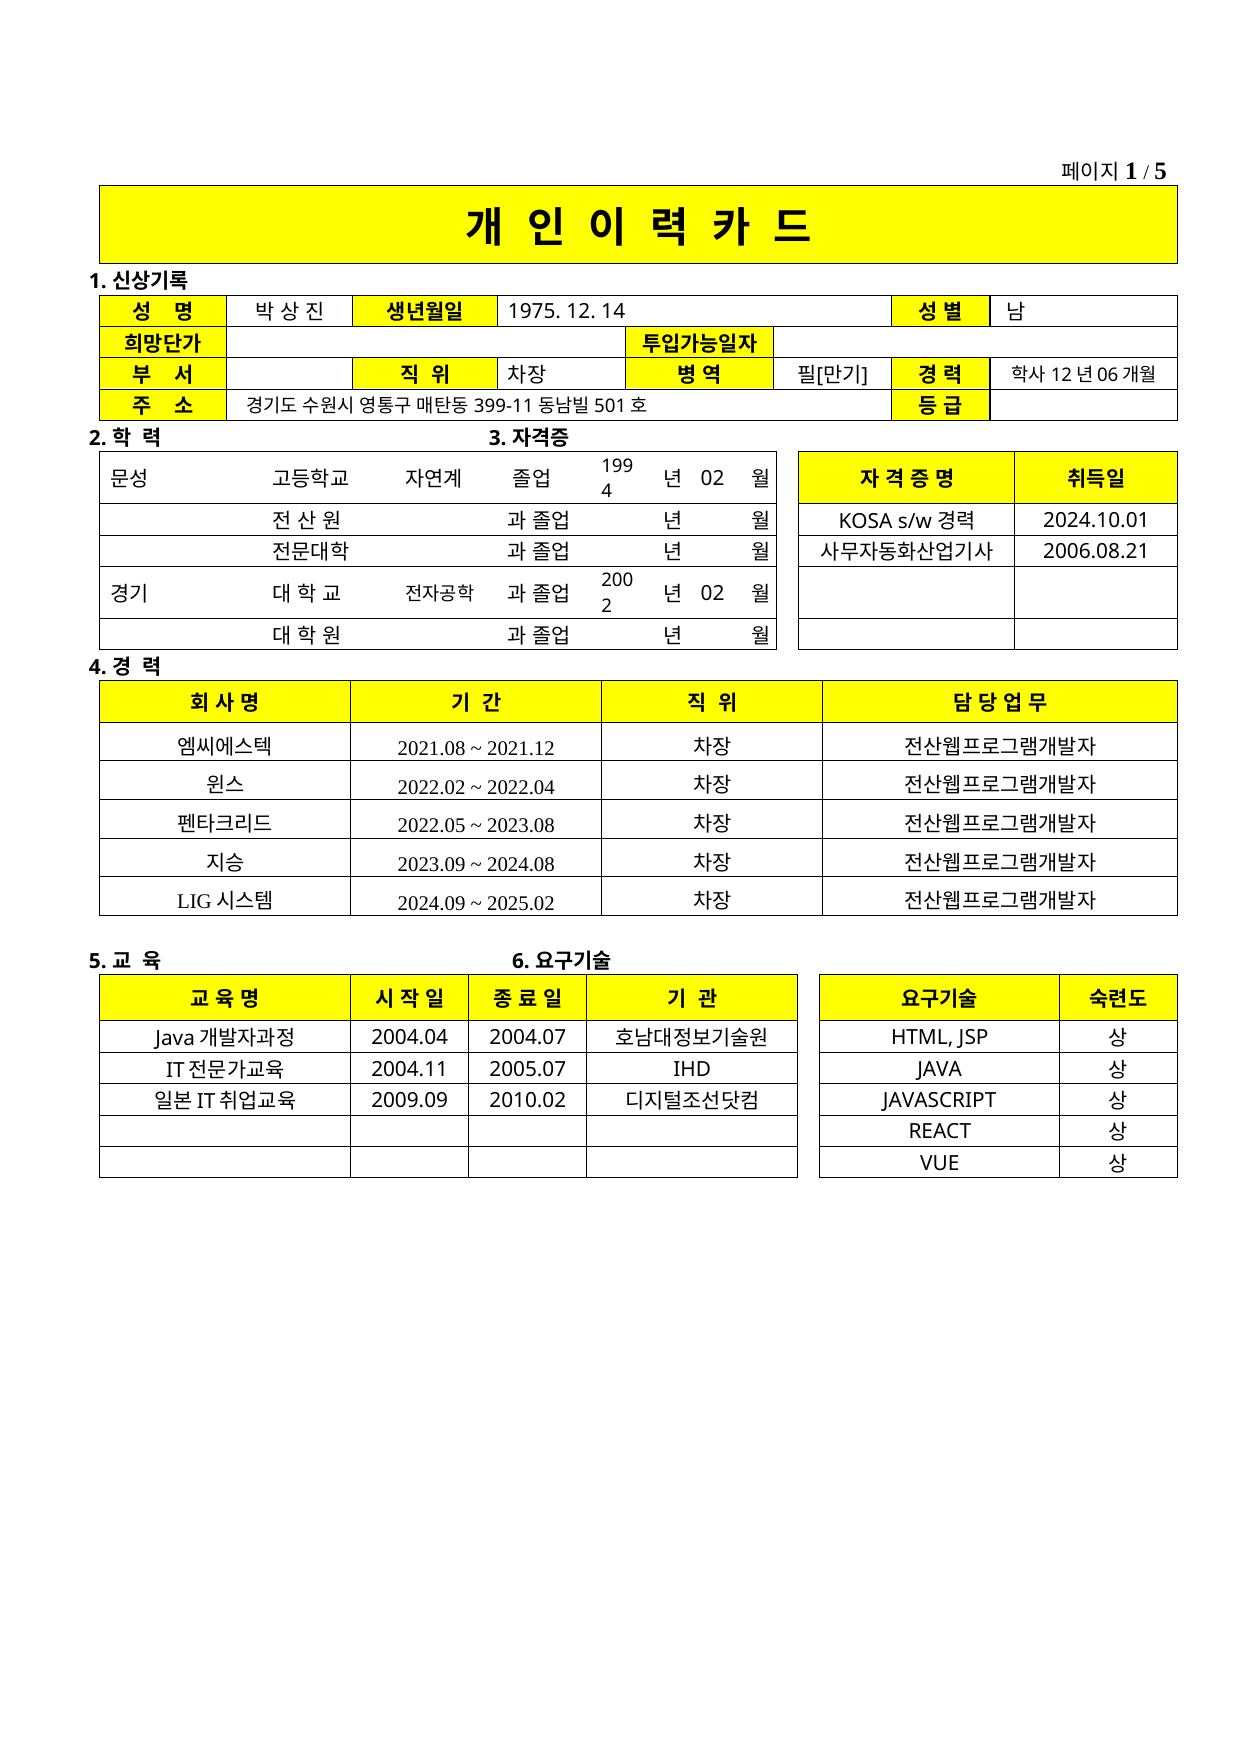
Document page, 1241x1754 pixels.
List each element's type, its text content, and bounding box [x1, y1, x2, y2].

table_cell 년 [653, 619, 690, 649]
table_header 교 육 명 [100, 975, 350, 1020]
table_cell 과 졸업 [497, 567, 591, 618]
table_cell 경기도 수원시 영통구 매탄동 399-11 동남빌501호 [227, 390, 891, 420]
table_cell [777, 618, 798, 649]
text 4. 경 력 [89, 650, 1181, 680]
table_cell 월 [741, 504, 776, 534]
table_cell 과 졸업 [497, 504, 591, 534]
table_cell IHD [587, 1053, 797, 1083]
table_header [798, 974, 819, 1020]
table_cell 직 위 [353, 358, 497, 388]
table_cell 차장 [602, 877, 822, 914]
table_header 담 당 업 무 [823, 681, 1177, 722]
table_cell [100, 619, 262, 649]
table_cell 전산웹프로그램개발자 [823, 761, 1177, 799]
table_cell 차장 [498, 358, 625, 388]
table_cell 차장 [602, 839, 822, 876]
table_cell [991, 390, 1177, 420]
table_cell 차장 [602, 761, 822, 799]
table_cell 2024.10.01 [1015, 504, 1177, 534]
table_cell [798, 1020, 819, 1052]
table_cell [100, 536, 262, 566]
table_cell 2004.11 [351, 1053, 468, 1083]
table_cell 경 력 [892, 358, 989, 388]
table_cell 투입가능일자 [626, 327, 773, 357]
table_cell IT전문가교육 [100, 1053, 350, 1083]
table_cell 월 [741, 536, 776, 566]
table_cell 2021.08 ~ 2021.12 [351, 723, 601, 760]
table_cell [690, 536, 741, 566]
table_header 년 [653, 452, 690, 503]
table_cell 상 [1060, 1084, 1177, 1114]
table_cell 전산웹프로그램개발자 [823, 800, 1177, 837]
table_cell 과 졸업 [497, 536, 591, 566]
table_header 요구기술 [820, 975, 1059, 1020]
table_cell 호남대정보기술원 [587, 1021, 797, 1052]
table_header 자 격 증 명 [799, 452, 1014, 503]
table_cell 2005.07 [469, 1053, 586, 1083]
table_cell 2004.04 [351, 1021, 468, 1052]
table_cell 펜타크리드 [100, 800, 350, 837]
table_cell 디지털조선닷컴 [587, 1084, 797, 1114]
table_header 02 [690, 452, 741, 503]
table_cell 전산웹프로그램개발자 [823, 839, 1177, 876]
table_cell 엠씨에스텍 [100, 723, 350, 760]
table_cell 대 학 원 [262, 619, 395, 649]
table_header 숙련도 [1060, 975, 1177, 1020]
table_cell [469, 1147, 586, 1177]
table_cell [799, 619, 1014, 649]
table_cell 차장 [602, 723, 822, 760]
table_cell 전산웹프로그램개발자 [823, 723, 1177, 760]
table_header 직 위 [602, 681, 822, 722]
table_cell 년 [653, 504, 690, 534]
table_cell 년 [653, 567, 690, 618]
table_cell [395, 536, 497, 566]
table_header 1994 [591, 452, 653, 503]
table_cell 02 [690, 567, 741, 618]
table_cell [1015, 619, 1177, 649]
table_cell [587, 1116, 797, 1146]
table_cell 전산웹프로그램개발자 [823, 877, 1177, 914]
table_cell 학사 12년06개월 [991, 358, 1177, 388]
table_cell 2023.09 ~ 2024.08 [351, 839, 601, 876]
table_cell [690, 619, 741, 649]
table_cell [469, 1116, 586, 1146]
table_cell REACT [820, 1116, 1059, 1146]
table_cell 병 역 [626, 358, 773, 388]
table_cell 희망단가 [100, 327, 226, 357]
table_cell LIG시스템 [100, 877, 350, 914]
table_cell Java개발자과정 [100, 1021, 350, 1052]
table_cell 대 학 교 [262, 567, 395, 618]
table_header 1975. 12. 14 [498, 296, 891, 326]
table_header 남 [991, 296, 1177, 326]
table_cell 필[만기] [774, 358, 891, 388]
table_cell [100, 1147, 350, 1177]
table_header 취득일 [1015, 452, 1177, 503]
table_cell [798, 1146, 819, 1177]
table_cell 등 급 [892, 390, 989, 420]
table_cell [798, 1115, 819, 1146]
table_header 박 상 진 [227, 296, 352, 326]
text 5. 교 육 6. 요구기술 [89, 944, 1181, 974]
table_cell VUE [820, 1147, 1059, 1177]
table_header 졸업 [497, 452, 591, 503]
table_header 회 사 명 [100, 681, 350, 722]
table_cell [587, 1147, 797, 1177]
table_cell 부 서 [100, 358, 226, 388]
table_cell [777, 503, 798, 534]
table_cell [591, 619, 653, 649]
table_header 시 작 일 [351, 975, 468, 1020]
table_cell 상 [1060, 1116, 1177, 1146]
table_cell JAVA [820, 1053, 1059, 1083]
table_header 기 관 [587, 975, 797, 1020]
table_cell 2022.02 ~ 2022.04 [351, 761, 601, 799]
table_cell [777, 535, 798, 566]
table_cell KOSA s/w 경력 [799, 504, 1014, 534]
table_header 성 명 [100, 296, 226, 326]
table_cell [777, 566, 798, 618]
table_cell [591, 504, 653, 534]
table_cell 경기 [100, 567, 262, 618]
table_cell [591, 536, 653, 566]
table_cell 전자공학 [395, 567, 497, 618]
table_cell [798, 1052, 819, 1083]
table_cell 년 [653, 536, 690, 566]
table_cell 상 [1060, 1147, 1177, 1177]
table_header 개 인 이 력 카 드 [100, 186, 1177, 263]
table_cell [798, 1083, 819, 1114]
table_cell 윈스 [100, 761, 350, 799]
table_cell [351, 1116, 468, 1146]
table_cell 2009.09 [351, 1084, 468, 1114]
table_cell [690, 504, 741, 534]
table_cell 일본IT취업교육 [100, 1084, 350, 1114]
table_cell 2022.05 ~ 2023.08 [351, 800, 601, 837]
table_header 성 별 [892, 296, 989, 326]
table_header [777, 451, 798, 503]
table_cell [351, 1147, 468, 1177]
table_cell 2006.08.21 [1015, 536, 1177, 566]
table_cell 상 [1060, 1053, 1177, 1083]
table_header 월 [741, 452, 776, 503]
table_cell [100, 1116, 350, 1146]
table_header 생년월일 [353, 296, 497, 326]
table_cell 과 졸업 [497, 619, 591, 649]
table_header 자연계 [395, 452, 497, 503]
table_cell HTML, JSP [820, 1021, 1059, 1052]
table_header 고등학교 [262, 452, 395, 503]
table_cell [395, 619, 497, 649]
table_cell 전 산 원 [262, 504, 395, 534]
table_header 종 료 일 [469, 975, 586, 1020]
table_cell 월 [741, 619, 776, 649]
table_cell 월 [741, 567, 776, 618]
table_header 기 간 [351, 681, 601, 722]
text 1. 신상기록 [89, 264, 1181, 294]
table_cell JAVASCRIPT [820, 1084, 1059, 1114]
table_cell [100, 504, 262, 534]
table_cell 2010.02 [469, 1084, 586, 1114]
table_cell [799, 567, 1014, 618]
table_cell 사무자동화산업기사 [799, 536, 1014, 566]
table_cell [227, 358, 352, 388]
table_cell 2024.09 ~ 2025.02 [351, 877, 601, 914]
table_cell [774, 327, 1177, 357]
table_cell 주 소 [100, 390, 226, 420]
table_cell 2002 [591, 567, 653, 618]
table_cell 지승 [100, 839, 350, 876]
table_cell [395, 504, 497, 534]
table_cell [227, 327, 625, 357]
table_cell [1015, 567, 1177, 618]
table_cell 상 [1060, 1021, 1177, 1052]
table_header 문성 [100, 452, 262, 503]
table_cell 전문대학 [262, 536, 395, 566]
table_cell 2004.07 [469, 1021, 586, 1052]
text 2. 학 력 3. 자격증 [89, 421, 1181, 451]
table_cell 차장 [602, 800, 822, 837]
